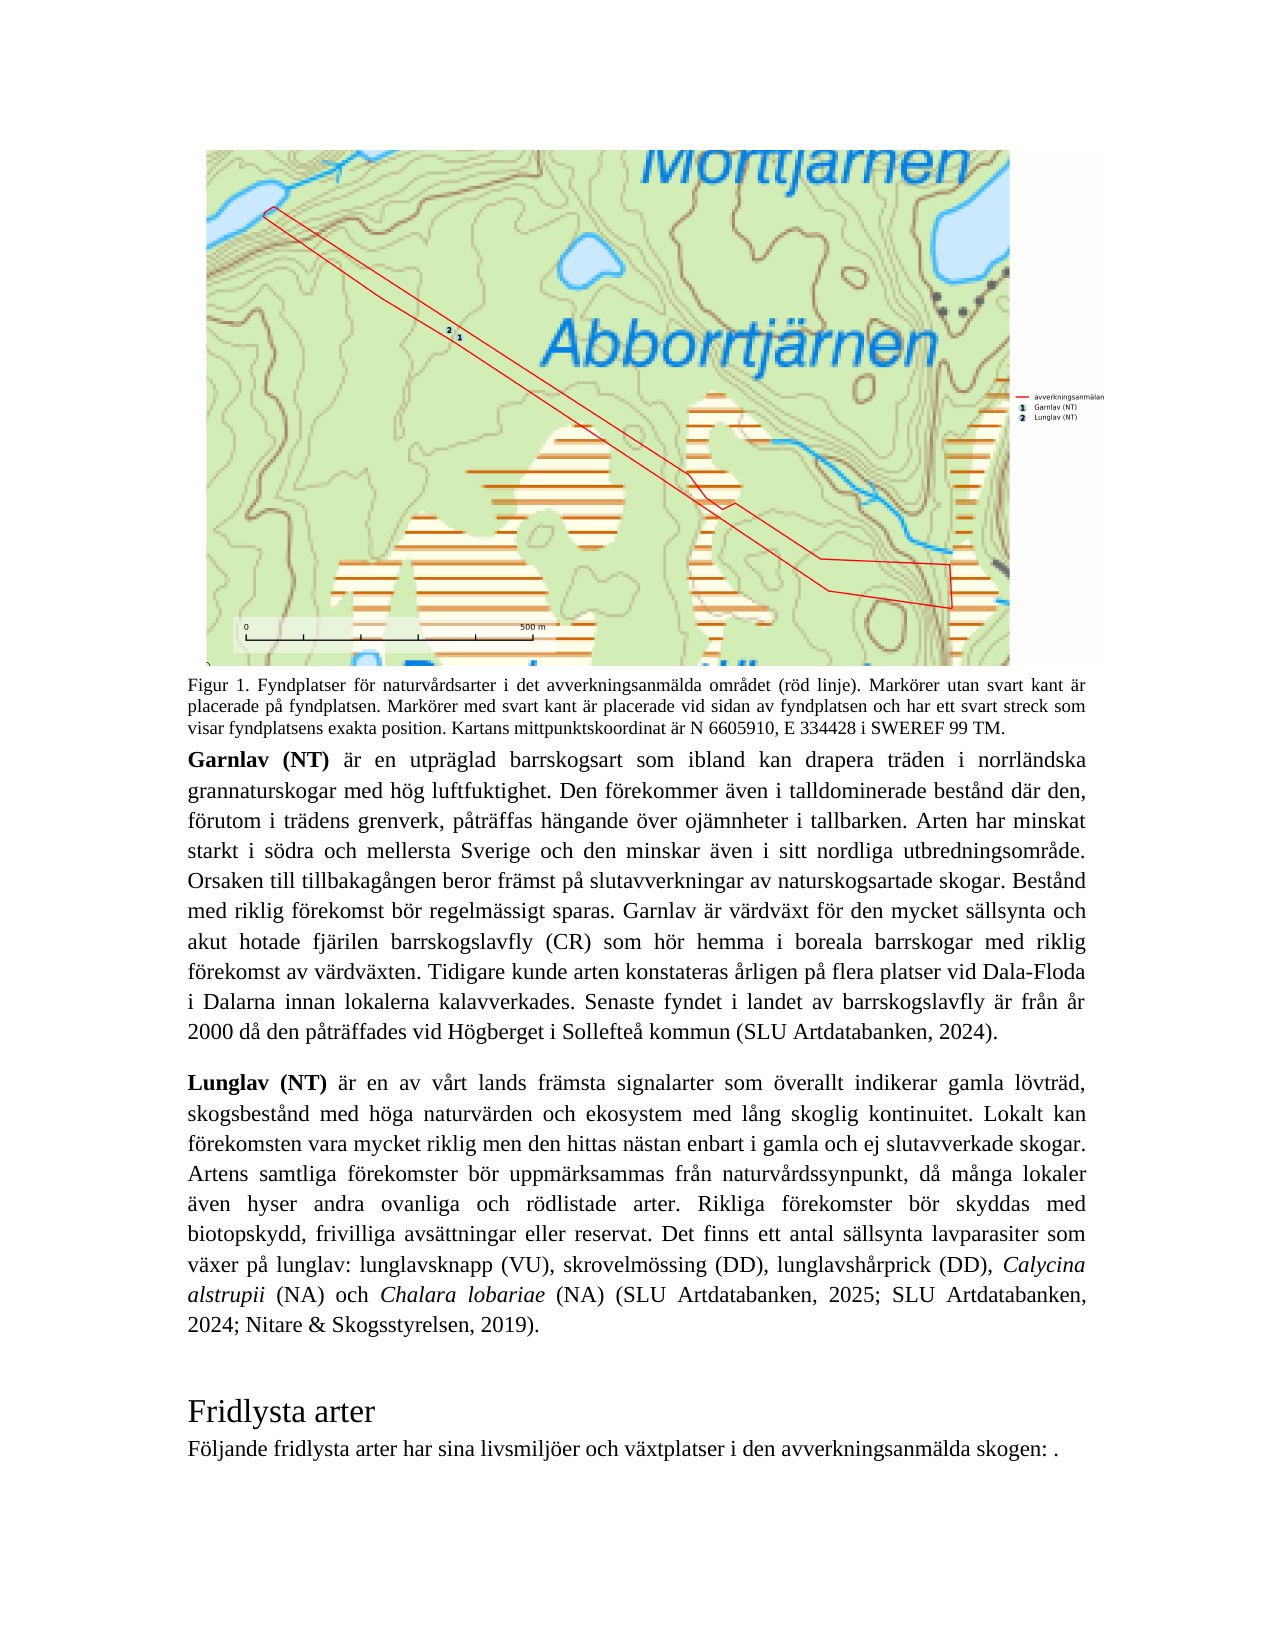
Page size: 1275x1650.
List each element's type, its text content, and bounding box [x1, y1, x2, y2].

text Lunglav (NT) är en av vårt lands främsta signalarter som överallt indikerar gamla lövträd, skogsbestånd med höga naturvärden och ekosystem med lång skoglig kontinuitet. Lokalt kan förekomsten vara mycket riklig men den hittas nästan enbart i gamla och ej slutavverkade skogar. Artens samtliga förekomster bör uppmärksammas från naturvårdssynpunkt, då många lokaler även hyser andra ovanliga och rödlistade arter. Rikliga förekomster bör skyddas med biotopskydd, frivilliga avsättningar eller reservat. Det finns ett antal sällsynta lavparasiter som växer på lunglav: lunglavsknapp (VU), skrovelmössing (DD), lunglavshårprick (DD), Calycina alstrupii (NA) och Chalara lobariae (NA) (SLU Artdatabanken, 2025; SLU Artdatabanken, 2024; Nitare & Skogsstyrelsen, 2019). [187, 1069, 1087, 1337]
text Garnlav (NT) är en utpräglad barrskogsart som ibland kan drapera träden i norrländska grannaturskogar med hög luftfuktighet. Den förekommer även i talldominerade bestånd där den, förutom i trädens grenverk, påträffas hängande över ojämnheter i tallbarken. Arten har minskat starkt i södra och mellersta Sverige och den minskar även i sitt nordliga utbredningsområde. Orsaken till tillbakagången beror främst på slutavverkningar av naturskogsartade skogar. Bestånd med riklig förekomst bör regelmässigt sparas. Garnlav är värdväxt för den mycket sällsynta och akut hotade fjärilen barrskogslavfly (CR) som hör hemma i boreala barrskogar med riklig förekomst av värdväxten. Tidigare kunde arten konstateras årligen på flera platser vid Dala-Floda i Dalarna innan lokalerna kalavverkades. Senaste fyndet i landet av barrskogslavfly är från år 2000 då den påträffades vid Högberget i Sollefteå kommun (SLU Artdatabanken, 2024). [187, 746, 1087, 1045]
picture [206, 150, 1107, 666]
subtitle Fridlysta arter [187, 1391, 1087, 1429]
text Följande fridlysta arter har sina livsmiljöer och växtplatser i den avverkningsanmälda skogen: . [187, 1435, 1087, 1462]
text Figur 1. Fyndplatser för naturvårdsarter i det avverkningsanmälda området (röd linje). Markörer utan svart kant är placerade på fyndplatsen. Markörer med svart kant är placerade vid sidan av fyndplatsen och har ett svart streck som visar fyndplatsens exakta position. Kartans mittpunktskoordinat är N 6605910, E 334428 i SWEREF 99 TM. [187, 673, 1087, 738]
